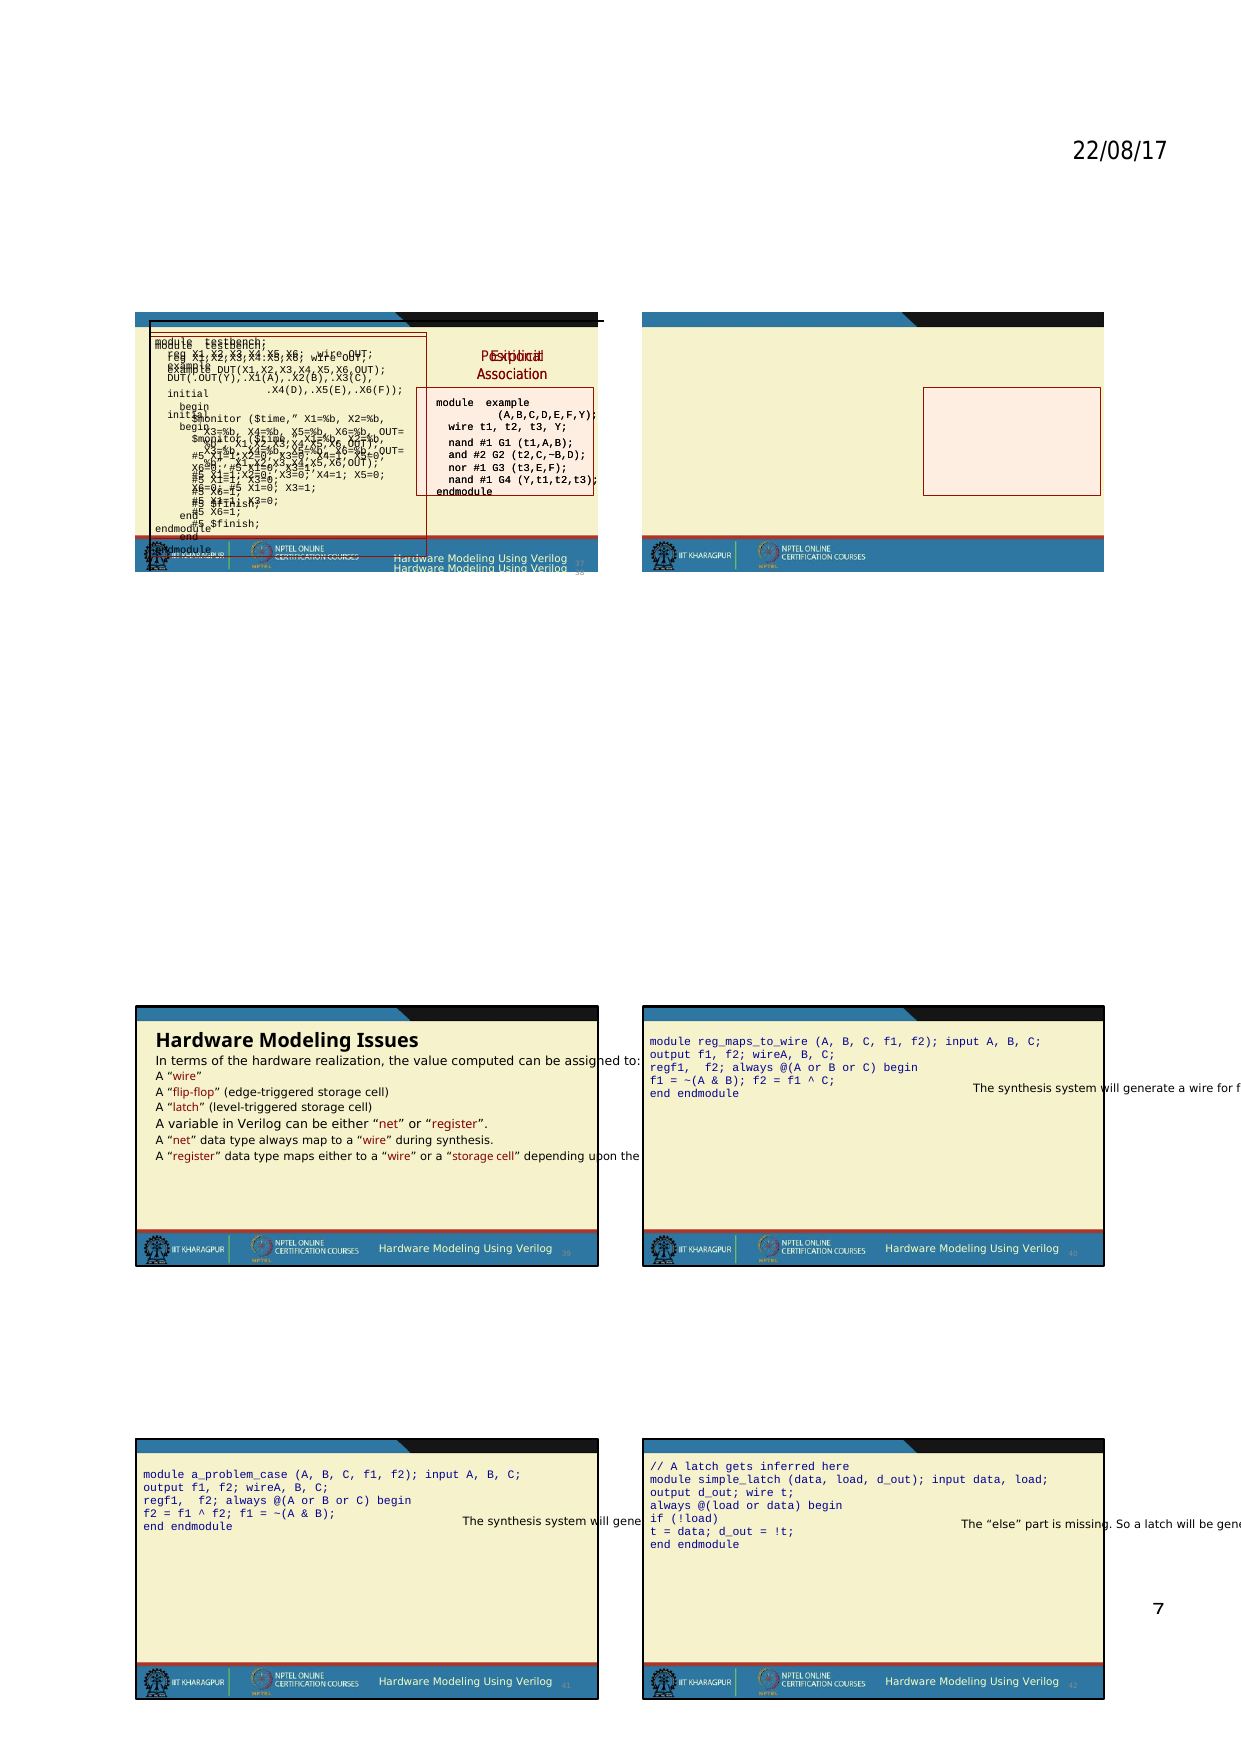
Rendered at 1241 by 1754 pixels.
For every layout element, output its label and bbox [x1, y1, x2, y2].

picture [135, 312, 598, 572]
picture [642, 312, 1104, 572]
picture [137, 1008, 597, 1265]
picture [644, 1008, 1103, 1265]
picture [151, 539, 426, 556]
picture [151, 337, 426, 538]
picture [644, 1440, 1103, 1698]
picture [137, 1440, 597, 1698]
